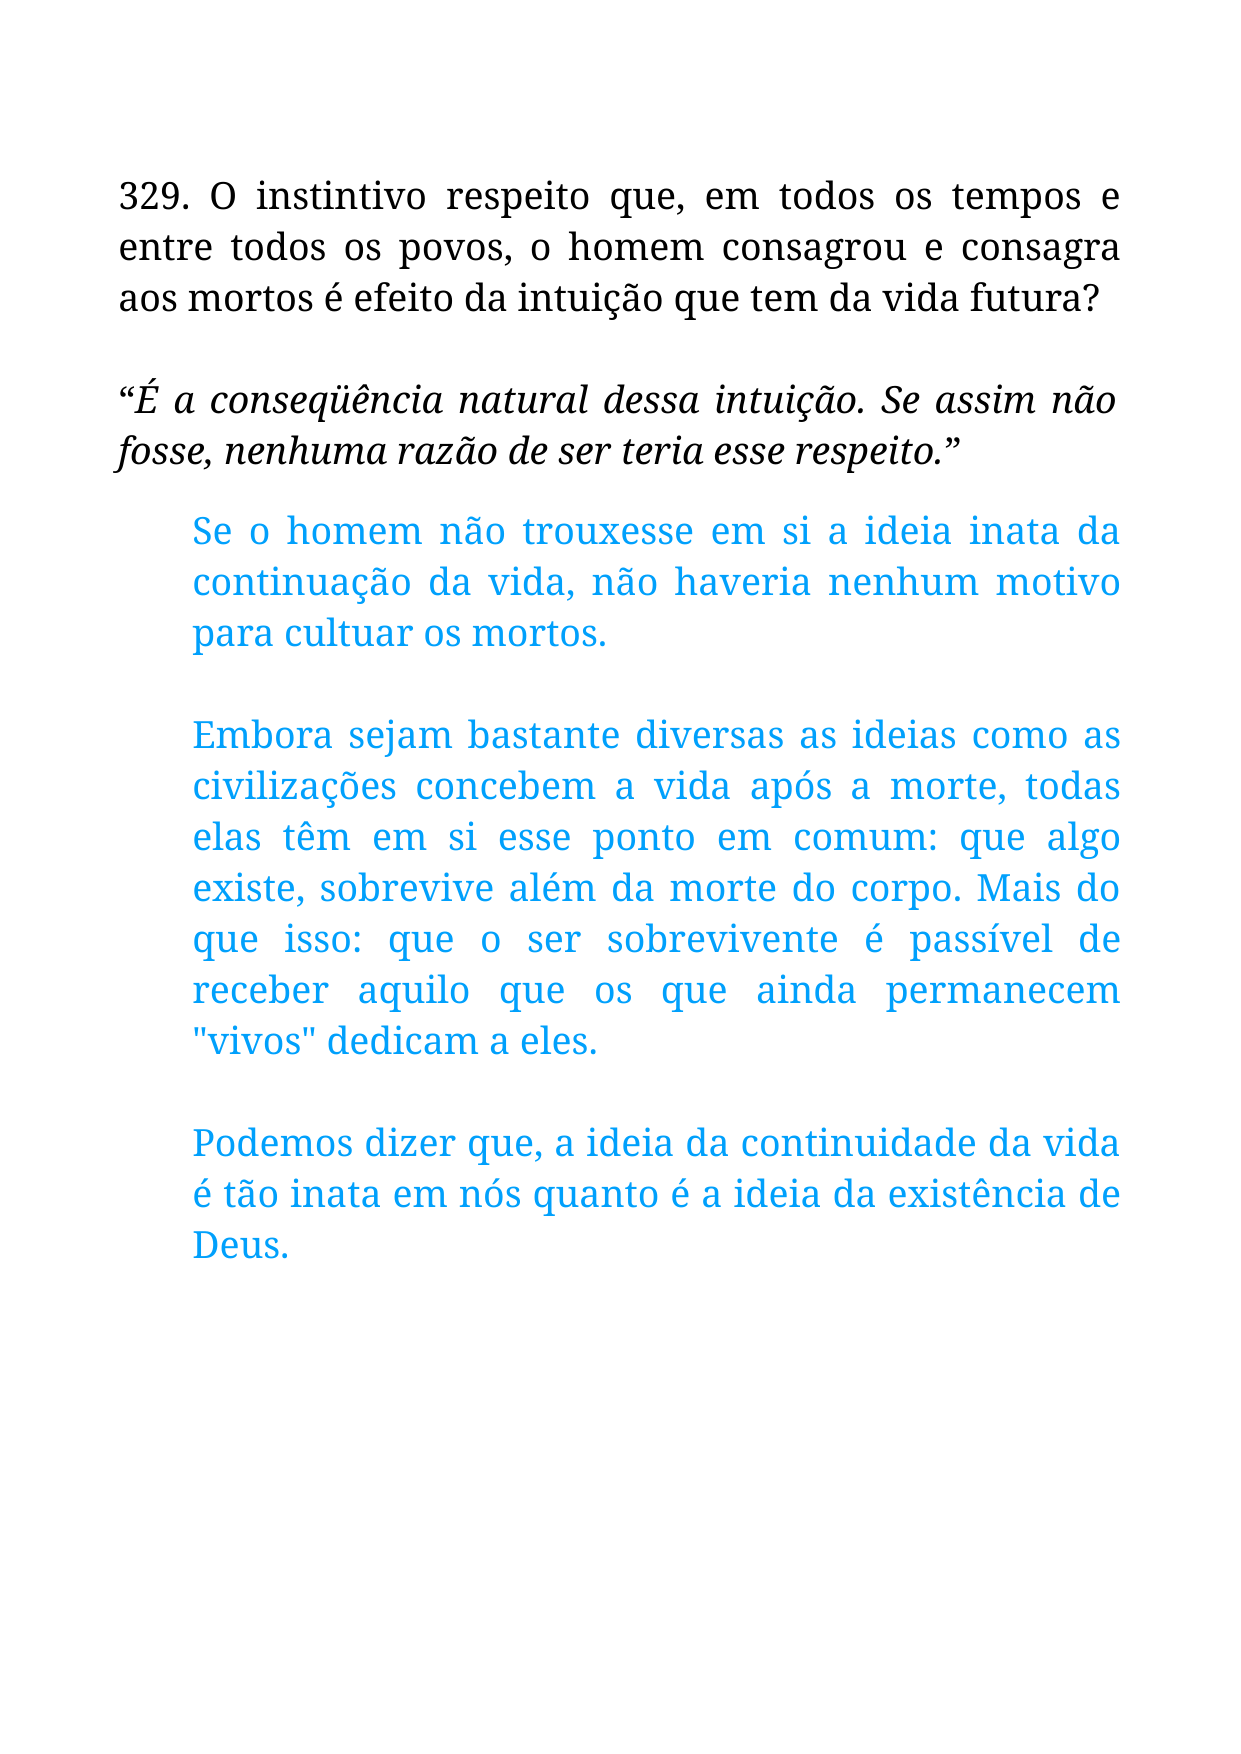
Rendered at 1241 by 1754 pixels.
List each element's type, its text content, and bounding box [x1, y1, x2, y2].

text Podemos dizer que, a ideia da continuidade da vida é tão inata em nós quanto é a ideia da existência de Deus. [192, 1117, 1122, 1270]
text Se o homem não trouxesse em si a ideia inata da continuação da vida, não haveria nenhum motivo para cultuar os mortos. [192, 504, 1122, 657]
text “É a conseqüência natural dessa intuição. Se assim não fosse, nenhuma razão de ser teria esse respeito.” [118, 373, 1122, 475]
text Embora sejam bastante diversas as ideias como as civilizações concebem a vida após a morte, todas elas têm em si esse ponto em comum: que algo existe, sobrevive além da morte do corpo. Mais do que isso: que o ser sobrevivente é passível de receber aquilo que os que ainda permanecem "vivos" dedicam a eles. [192, 708, 1122, 1066]
text 329. O instintivo respeito que, em todos os tempos e entre todos os povos, o homem consagrou e consagra aos mortos é efeito da intuição que tem da vida futura? [118, 169, 1122, 322]
